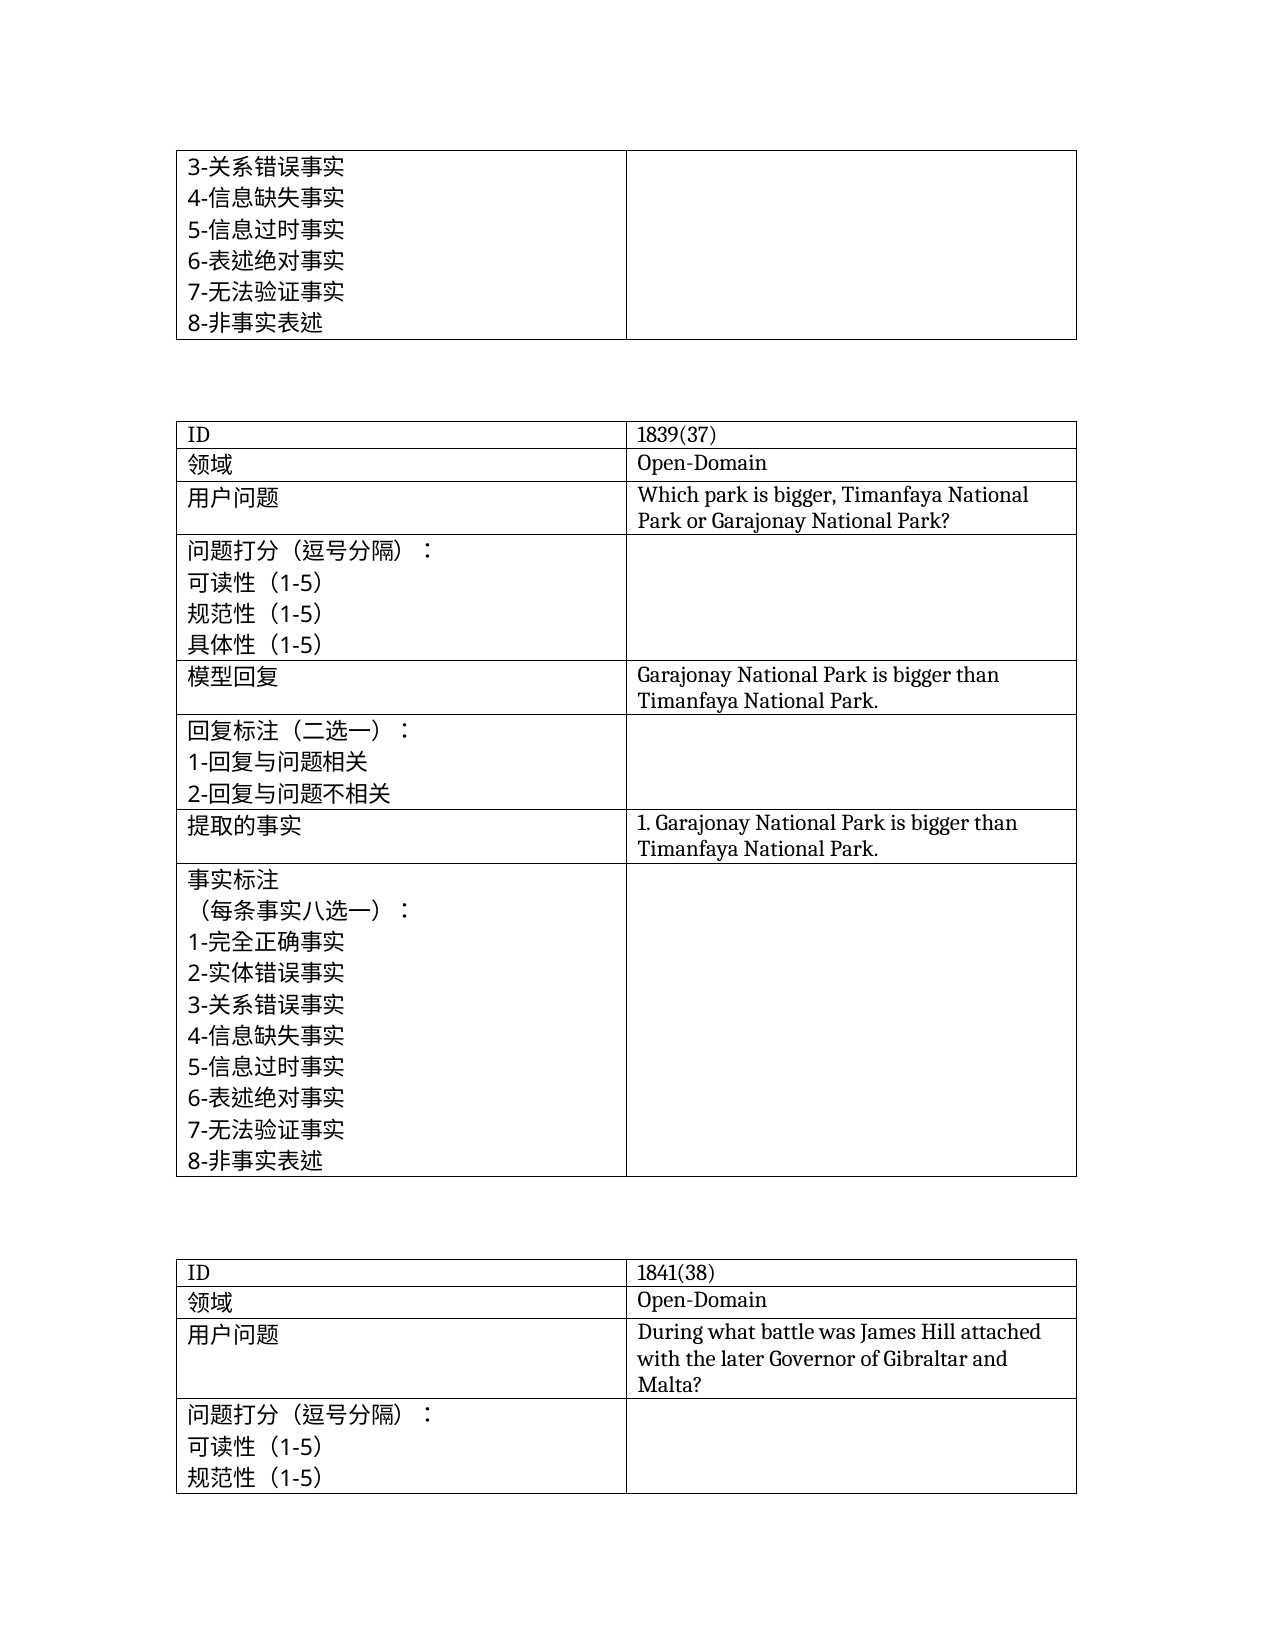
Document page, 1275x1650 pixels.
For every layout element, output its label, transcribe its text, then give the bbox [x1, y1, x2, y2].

table_cell [627, 1399, 1076, 1493]
table_cell [627, 535, 1076, 660]
table_cell 事实标注 （每条事实八选一）： 1-完全正确事实 2-实体错误事实 3-关系错误事实 4-信息缺失事实 5-信息过时事实 6-表述绝对事实 7-无法验证事实 8-非事实表述 [177, 151, 626, 338]
table_cell Open-Domain [627, 449, 1076, 481]
table_cell Garajonay National Park is bigger than Timanfaya National Park. [627, 661, 1076, 714]
table_cell 回复标注（二选一）： 1-回复与问题相关 2-回复与问题不相关 [177, 715, 626, 809]
table_header 1839(37) [627, 422, 1076, 448]
table_cell 用户问题 [177, 1319, 626, 1398]
table_cell 模型回复 [177, 661, 626, 714]
table_cell [627, 151, 1076, 338]
table_cell 领域 [177, 449, 626, 481]
table_cell 用户问题 [177, 482, 626, 534]
table_cell 1. Garajonay National Park is bigger than Timanfaya National Park. [627, 810, 1076, 863]
table_cell 事实标注 （每条事实八选一）： 1-完全正确事实 2-实体错误事实 3-关系错误事实 4-信息缺失事实 5-信息过时事实 6-表述绝对事实 7-无法验证事实 8-非事实表述 [177, 864, 626, 1176]
table_header 1841(38) [627, 1260, 1076, 1286]
table_cell [627, 864, 1076, 1176]
table_header ID [177, 422, 626, 448]
table_cell During what battle was James Hill attached with the later Governor of Gibraltar and Malta? [627, 1319, 1076, 1398]
table_header ID [177, 1260, 626, 1286]
table_cell Which park is bigger, Timanfaya National Park or Garajonay National Park? [627, 482, 1076, 534]
table_cell 问题打分（逗号分隔）： 可读性（1-5） 规范性（1-5） 具体性（1-5） [177, 1399, 626, 1493]
table_cell [627, 715, 1076, 809]
table_cell 问题打分（逗号分隔）： 可读性（1-5） 规范性（1-5） 具体性（1-5） [177, 535, 626, 660]
table_cell 领域 [177, 1287, 626, 1318]
table_cell 提取的事实 [177, 810, 626, 863]
table_cell Open-Domain [627, 1287, 1076, 1318]
